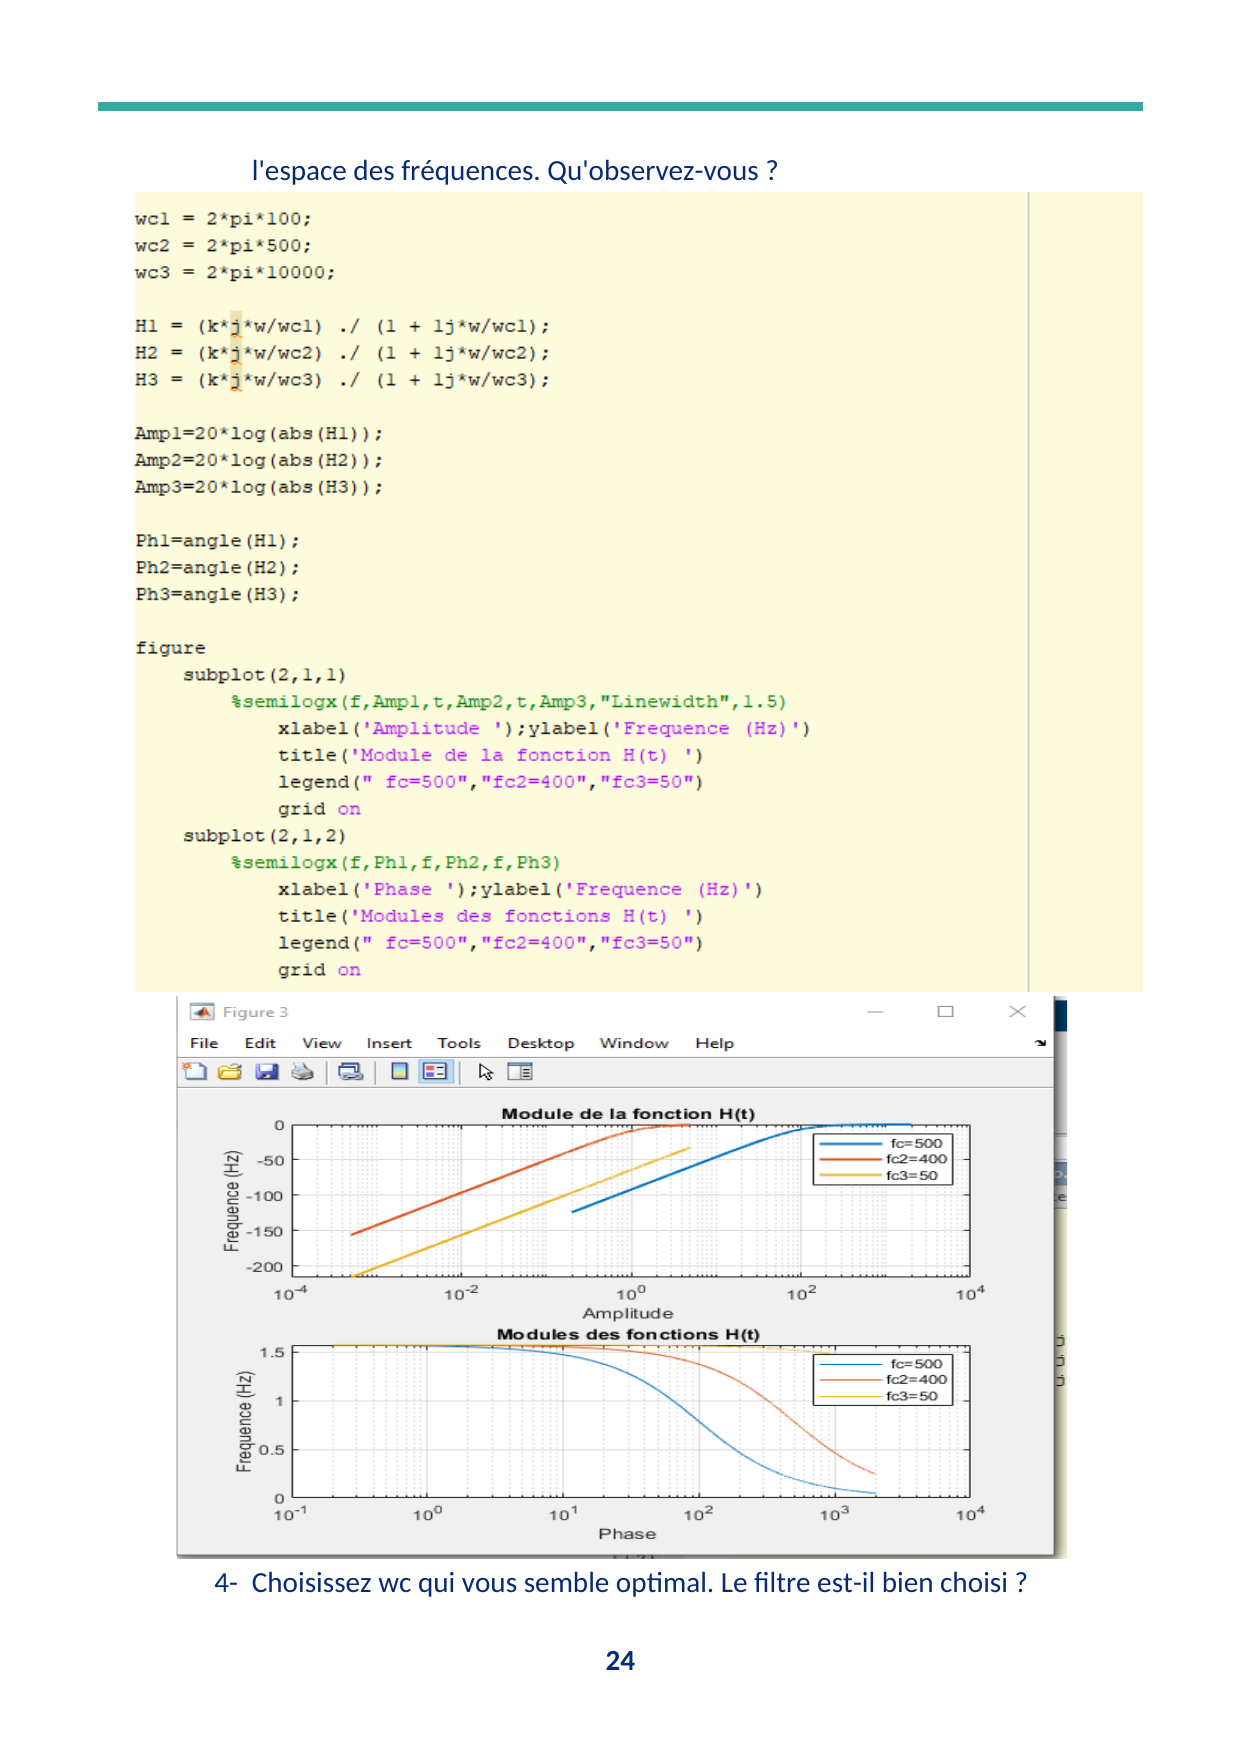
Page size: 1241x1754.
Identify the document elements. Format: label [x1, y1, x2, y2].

picture [176, 996, 1068, 1559]
picture [101, 192, 1144, 992]
table_cell [102, 152, 1143, 192]
table_cell [102, 992, 1143, 1599]
